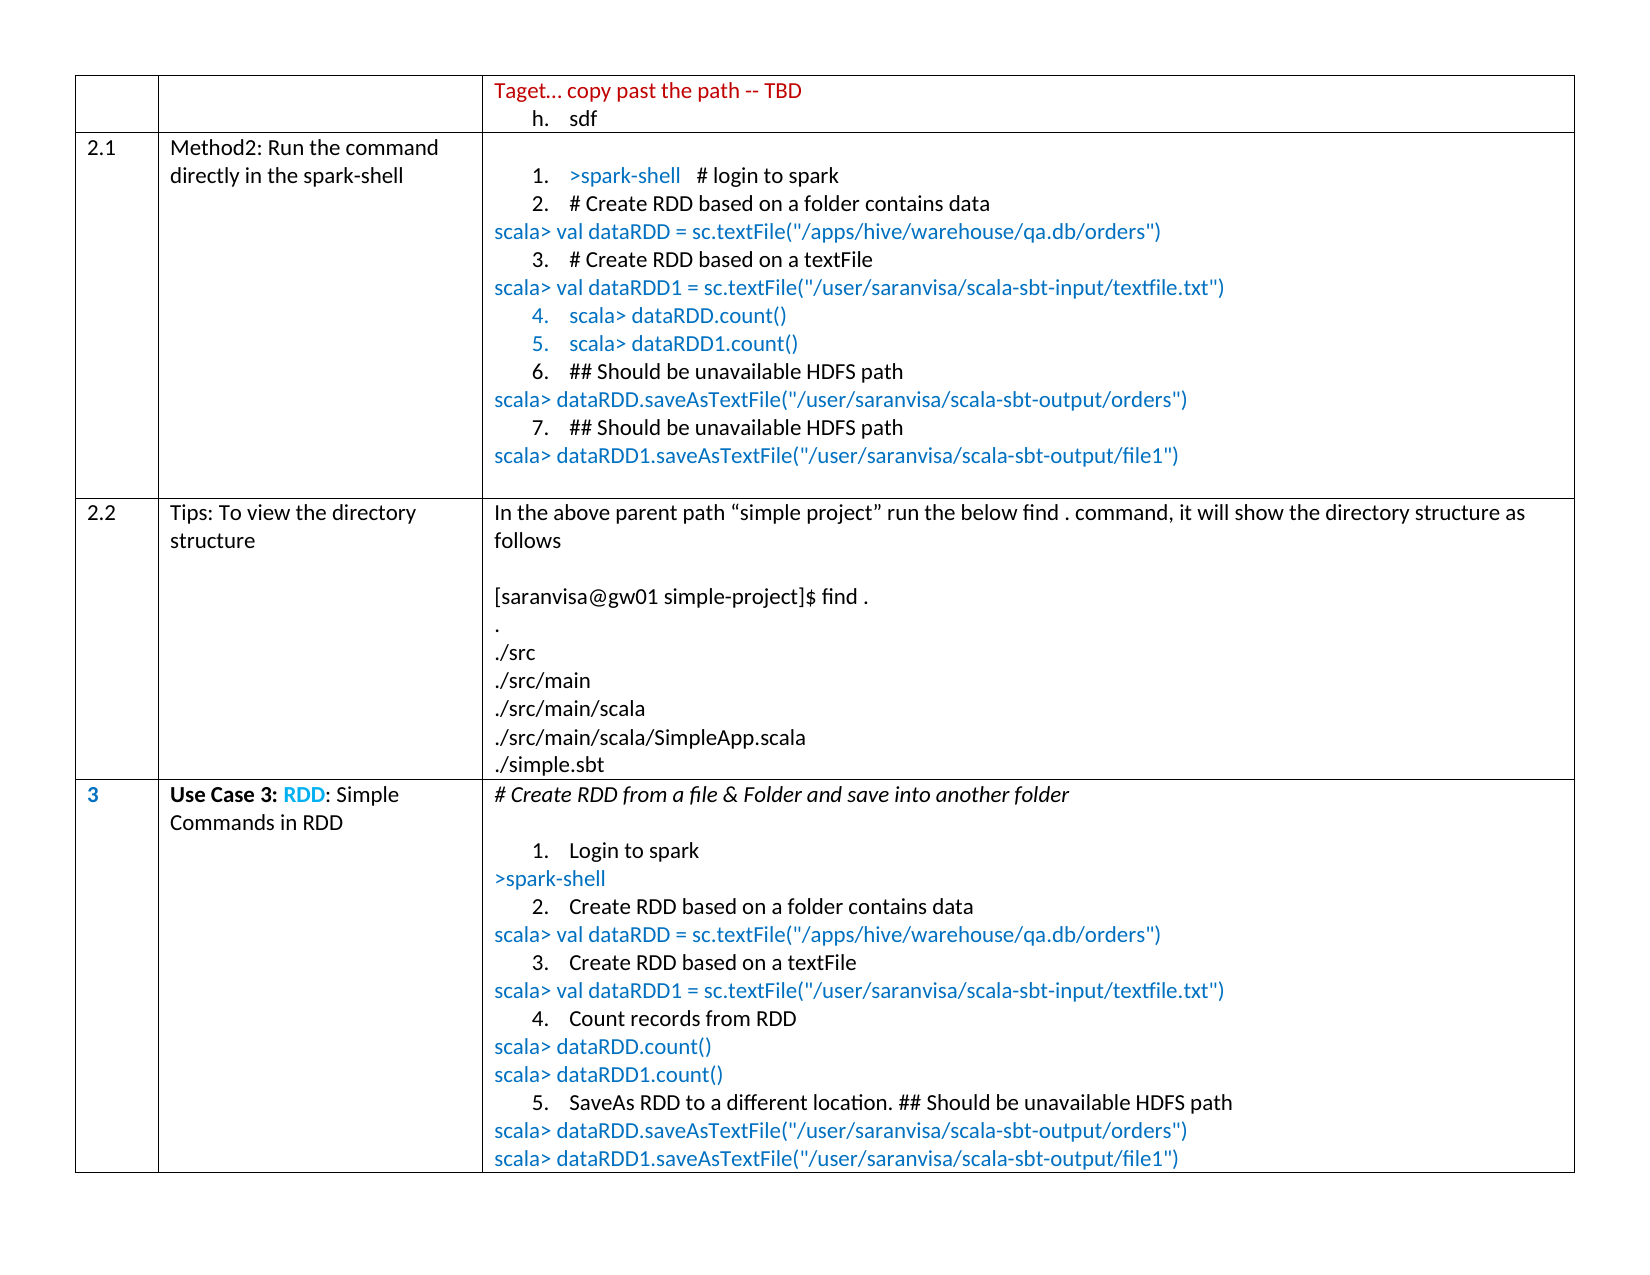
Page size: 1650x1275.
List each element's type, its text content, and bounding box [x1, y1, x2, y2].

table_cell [483, 76, 1574, 132]
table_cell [159, 780, 482, 1172]
table_cell In the above parent path “simple project” run the below find . command, it will show the directory structure as follows [saranvisa@gw01 simple-project]$ find . . ./src ./src/main ./src/main/scala ./src/main/scala/SimpleApp.scala ./simple.sbt [483, 499, 1574, 779]
table_cell Tips: To view the directory structure [159, 499, 482, 779]
table_cell 2.1 [76, 133, 158, 497]
table_cell 2 [76, 76, 158, 132]
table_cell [483, 780, 1574, 1172]
table_cell 2.2 [76, 499, 158, 779]
table_cell Method2: Run the command directly in the spark-shell [159, 133, 482, 497]
table_cell >spark-shell # login to spark # Create RDD based on a folder contains data scala> val dataRDD = sc.textFile("/apps/hive/warehouse/qa.db/orders") # Create RDD based on a textFile scala> val dataRDD1 = sc.textFile("/user/saranvisa/scala-sbt-input/textfile.txt") scala> dataRDD.count() scala> dataRDD1.count() ## Should be unavailable HDFS path scala> dataRDD.saveAsTextFile("/user/saranvisa/scala-sbt-output/orders") ## Should be unavailable HDFS path scala> dataRDD1.saveAsTextFile("/user/saranvisa/scala-sbt-output/file1") [483, 133, 1574, 497]
table_cell 3 [76, 780, 158, 1172]
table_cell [159, 76, 482, 132]
